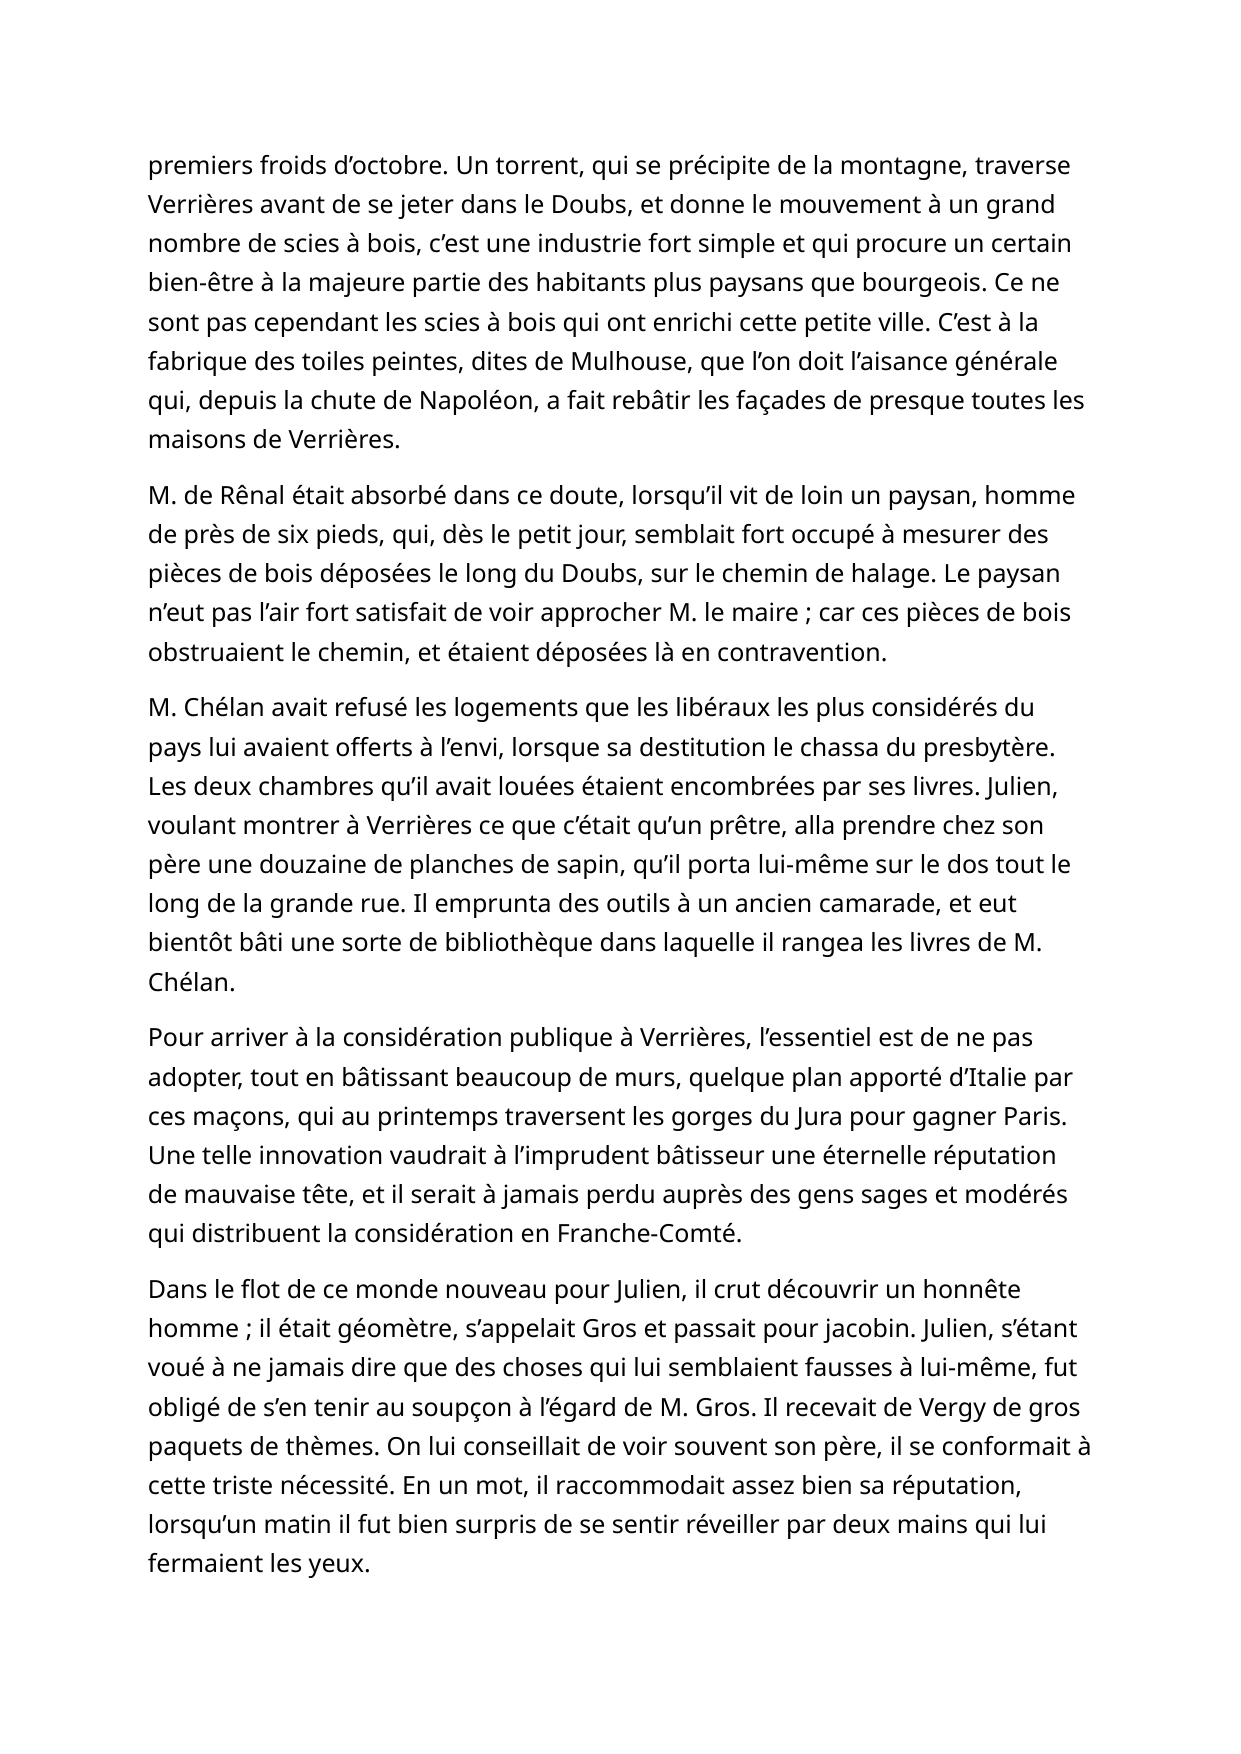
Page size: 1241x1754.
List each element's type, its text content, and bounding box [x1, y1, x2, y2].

text Pour arriver à la considération publique à Verrières, l’essentiel est de ne pas adopter, tout en bâtissant beaucoup de murs, quelque plan apporté d’Italie par ces maçons, qui au printemps traversent les gorges du Jura pour gagner Paris. Une telle innovation vaudrait à l’imprudent bâtisseur une éternelle réputation de mauvaise tête, et il serait à jamais perdu auprès des gens sages et modérés qui distribuent la considération en Franche-Comté. [148, 1020, 1093, 1250]
text M. Chélan avait refusé les logements que les libéraux les plus considérés du pays lui avaient offerts à l’envi, lorsque sa destitution le chassa du presbytère. Les deux chambres qu’il avait louées étaient encombrées par ses livres. Julien, voulant montrer à Verrières ce que c’était qu’un prêtre, alla prendre chez son père une douzaine de planches de sapin, qu’il porta lui-même sur le dos tout le long de la grande rue. Il emprunta des outils à un ancien camarade, et eut bientôt bâti une sorte de bibliothèque dans laquelle il rangea les livres de M. Chélan. [148, 690, 1093, 998]
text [148, 148, 1093, 456]
text M. de Rênal était absorbé dans ce doute, lorsqu’il vit de loin un paysan, homme de près de six pieds, qui, dès le petit jour, semblait fort occupé à mesurer des pièces de bois déposées le long du Doubs, sur le chemin de halage. Le paysan n’eut pas l’air fort satisfait de voir approcher M. le maire ; car ces pièces de bois obstruaient le chemin, et étaient déposées là en contravention. [148, 478, 1093, 668]
text Dans le flot de ce monde nouveau pour Julien, il crut découvrir un honnête homme ; il était géomètre, s’appelait Gros et passait pour jacobin. Julien, s’étant voué à ne jamais dire que des choses qui lui semblaient fausses à lui-même, fut obligé de s’en tenir au soupçon à l’égard de M. Gros. Il recevait de Vergy de gros paquets de thèmes. On lui conseillait de voir souvent son père, il se conformait à cette triste nécessité. En un mot, il raccommodait assez bien sa réputation, lorsqu’un matin il fut bien surpris de se sentir réveiller par deux mains qui lui fermaient les yeux. [148, 1272, 1093, 1580]
